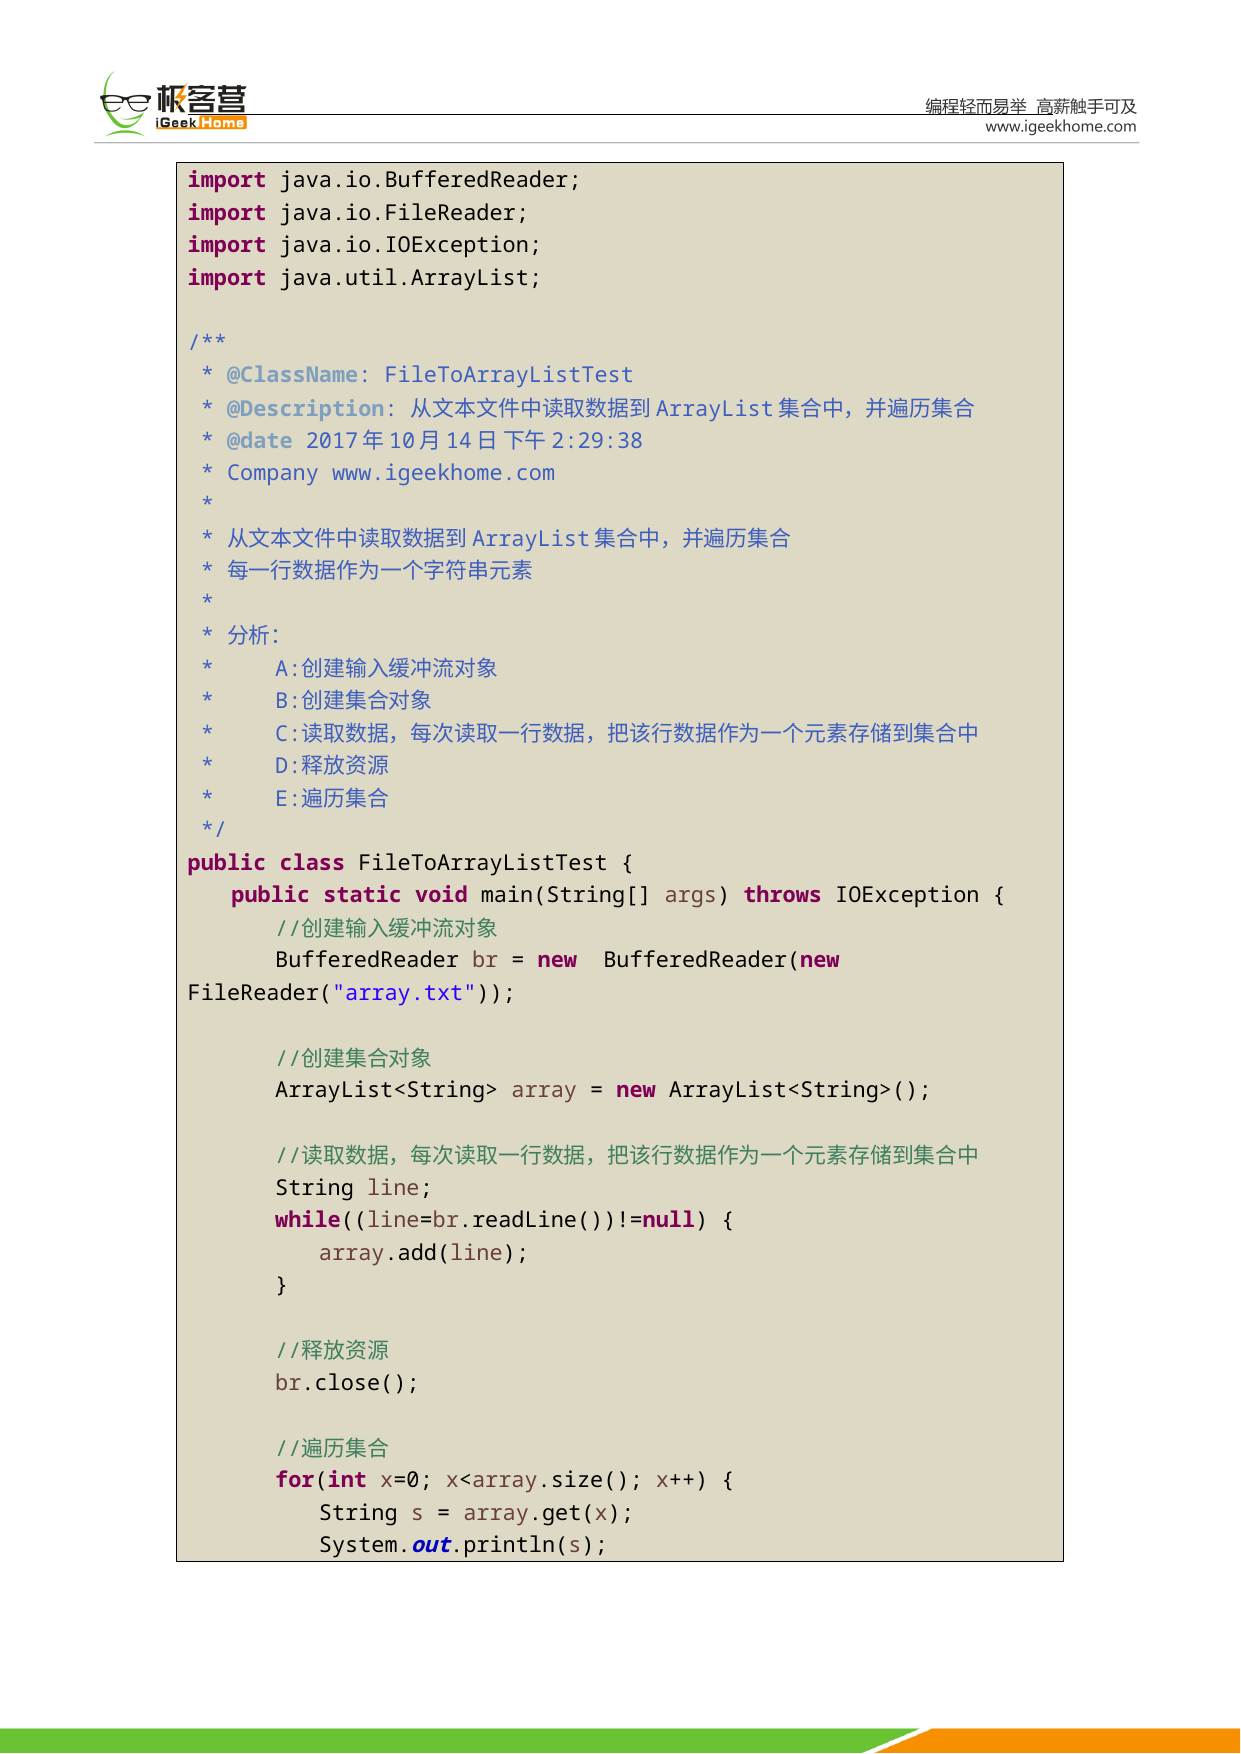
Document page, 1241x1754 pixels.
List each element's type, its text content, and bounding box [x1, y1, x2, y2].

picture [0, 1690, 1241, 1753]
picture [0, 1, 1241, 151]
